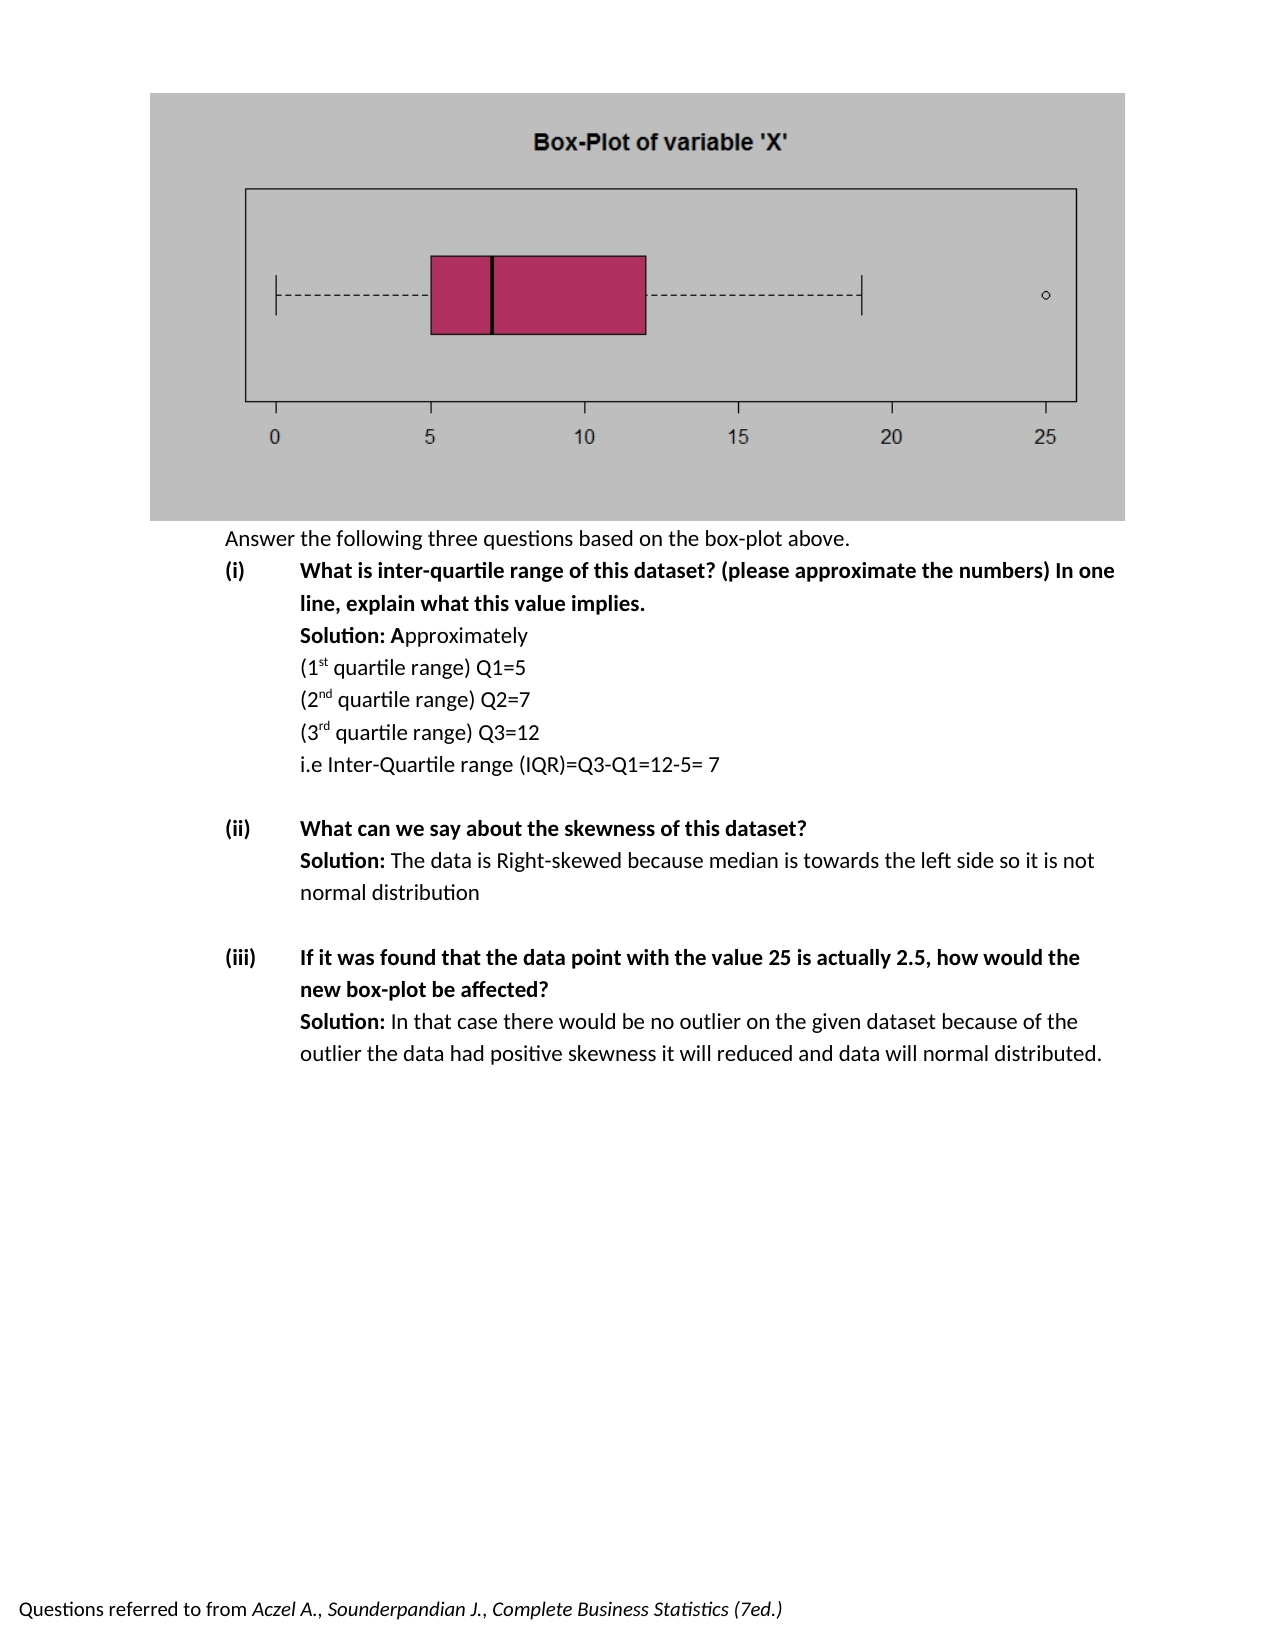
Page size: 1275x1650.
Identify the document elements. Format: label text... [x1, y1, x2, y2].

list Solution: Approximately [300, 621, 1125, 649]
picture [150, 93, 1125, 521]
text Solution: The data is Right-skewed because median is towards the left side so it is not normal distribution [300, 846, 1125, 907]
list (2nd quartile range) Q2=7 [300, 685, 1125, 713]
list What can we say about the skewness of this dataset? [225, 814, 1125, 842]
list Answer the following three questions based on the box-plot above. [225, 524, 1125, 552]
list (1st quartile range) Q1=5 [300, 653, 1125, 681]
list i.e Inter-Quartile range (IQR)=Q3-Q1=12-5= 7 [300, 750, 1125, 778]
list What is inter-quartile range of this dataset? (please approximate the numbers) In one line, explain what this value implies. [225, 557, 1125, 617]
list (3rd quartile range) Q3=12 [300, 718, 1125, 746]
list Solution: In that case there would be no outlier on the given dataset because of the outlier the data had positive skewness it will reduced and data will normal distributed. [300, 1007, 1125, 1067]
list If it was found that the data point with the value 25 is actually 2.5, how would the new box-plot be affected? [225, 943, 1125, 1003]
